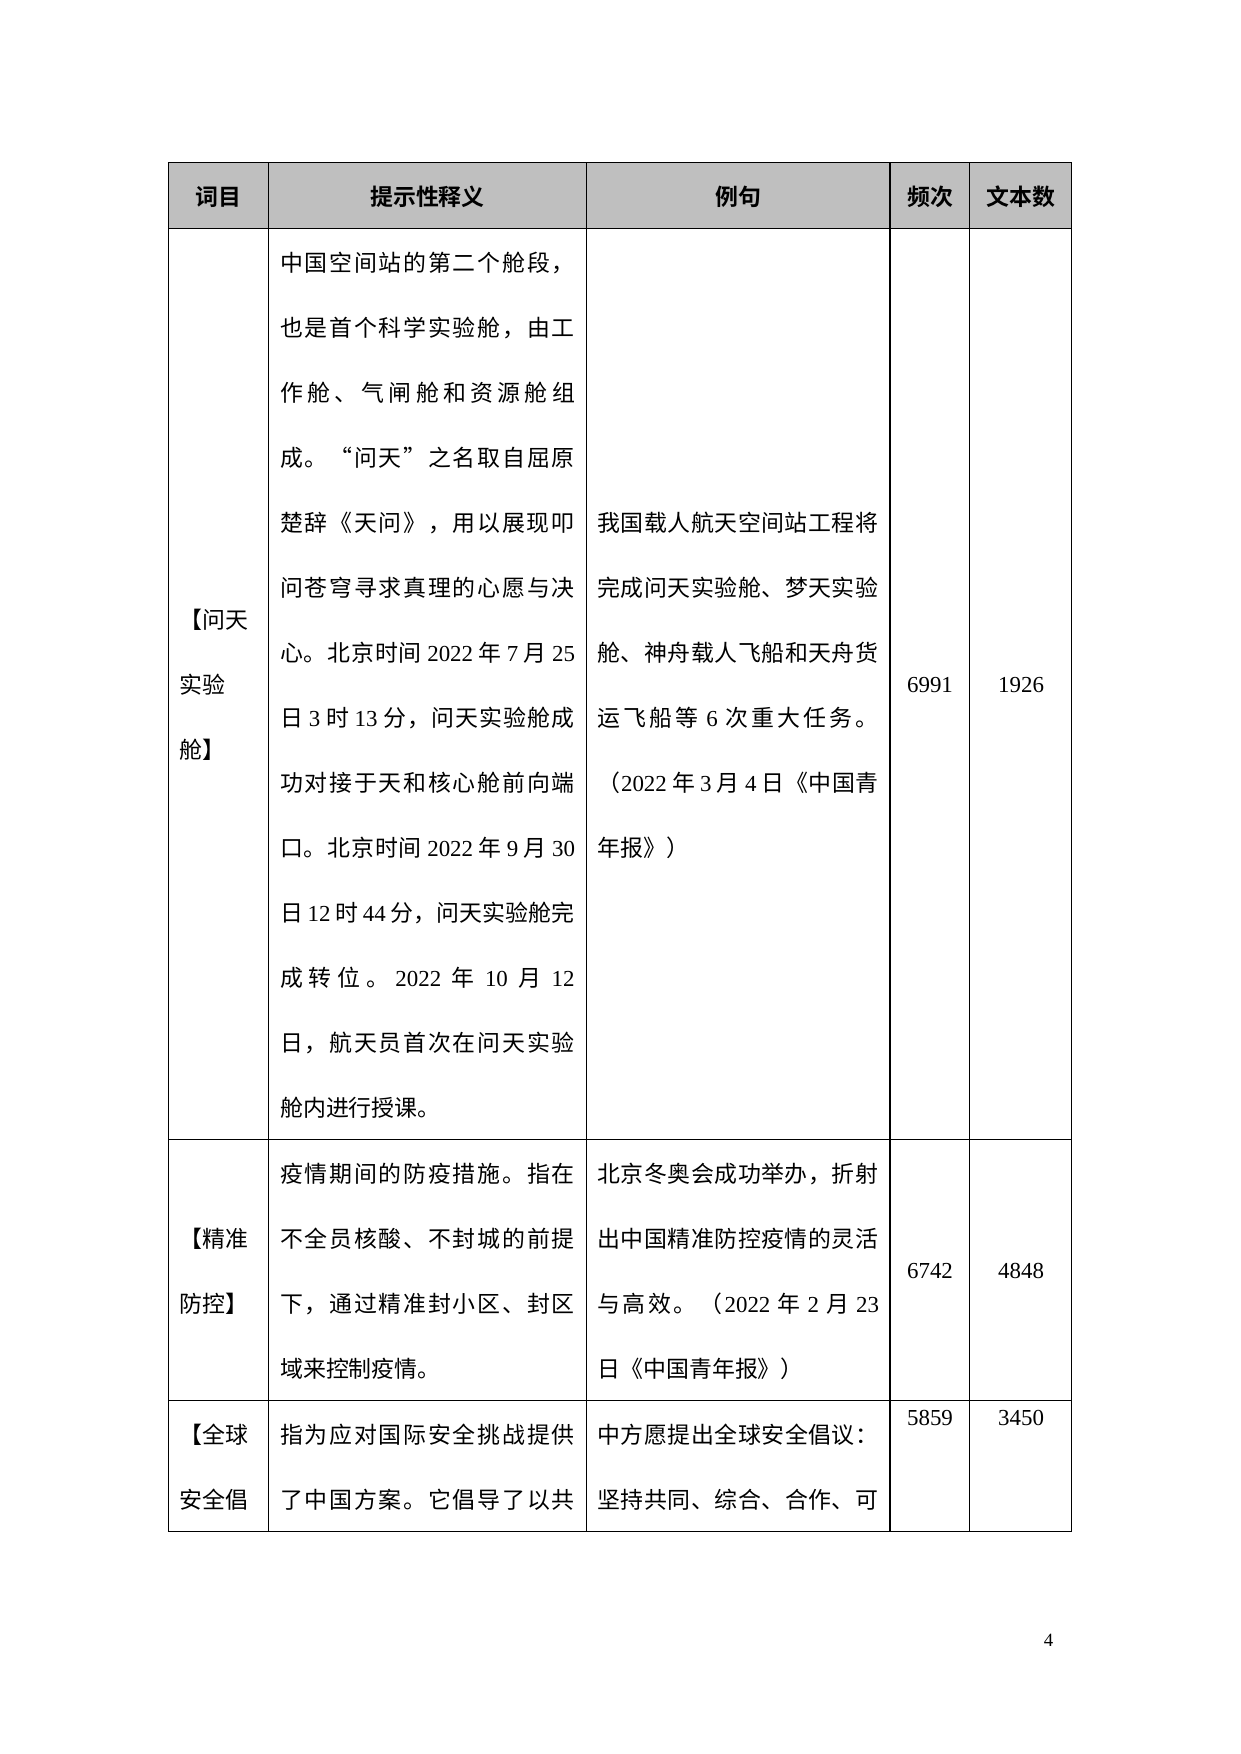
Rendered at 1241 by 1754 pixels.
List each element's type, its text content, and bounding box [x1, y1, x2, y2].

table_cell 6742 [891, 1140, 969, 1400]
table_cell 6991 [891, 229, 969, 1139]
table_cell 5859 [891, 1401, 969, 1531]
table_cell 【精准防控】 [169, 1140, 268, 1400]
table_cell 北京冬奥会成功举办，折射出中国精准防控疫情的灵活与高效。（2022年2月23日《中国青年报》） [587, 1140, 889, 1400]
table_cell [269, 1401, 586, 1531]
table_cell 我国载人航天空间站工程将完成问天实验舱、梦天实验舱、神舟载人飞船和天舟货运飞船等6次重大任务。（2022年3月4日《中国青年报》） [587, 229, 889, 1139]
table_cell 【全球安全倡议】 [169, 1401, 268, 1531]
table_cell 疫情期间的防疫措施。指在不全员核酸、不封城的前提下，通过精准封小区、封区域来控制疫情。 [269, 1140, 586, 1400]
table_cell 3450 [970, 1401, 1071, 1531]
table_header 例句 [587, 163, 889, 228]
table_cell 【问天实验舱】 [169, 229, 268, 1139]
table_header 提示性释义 [269, 163, 586, 228]
table_cell 4848 [970, 1140, 1071, 1400]
table_cell 1926 [970, 229, 1071, 1139]
table_header 文本数 [970, 163, 1071, 228]
table_header 词目 [169, 163, 268, 228]
table_cell 中国空间站的第二个舱段，也是首个科学实验舱，由工作舱、气闸舱和资源舱组成。“问天”之名取自屈原楚辞《天问》，用以展现叩问苍穹寻求真理的心愿与决心。北京时间2022年7月25日3时13分，问天实验舱成功对接于天和核心舱前向端口。北京时间2022年9月30日12时44分，问天实验舱完成转位。2022年10月12日，航天员首次在问天实验舱内进行授课。 [269, 229, 586, 1139]
table_header 频次 [891, 163, 969, 228]
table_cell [587, 1401, 889, 1531]
